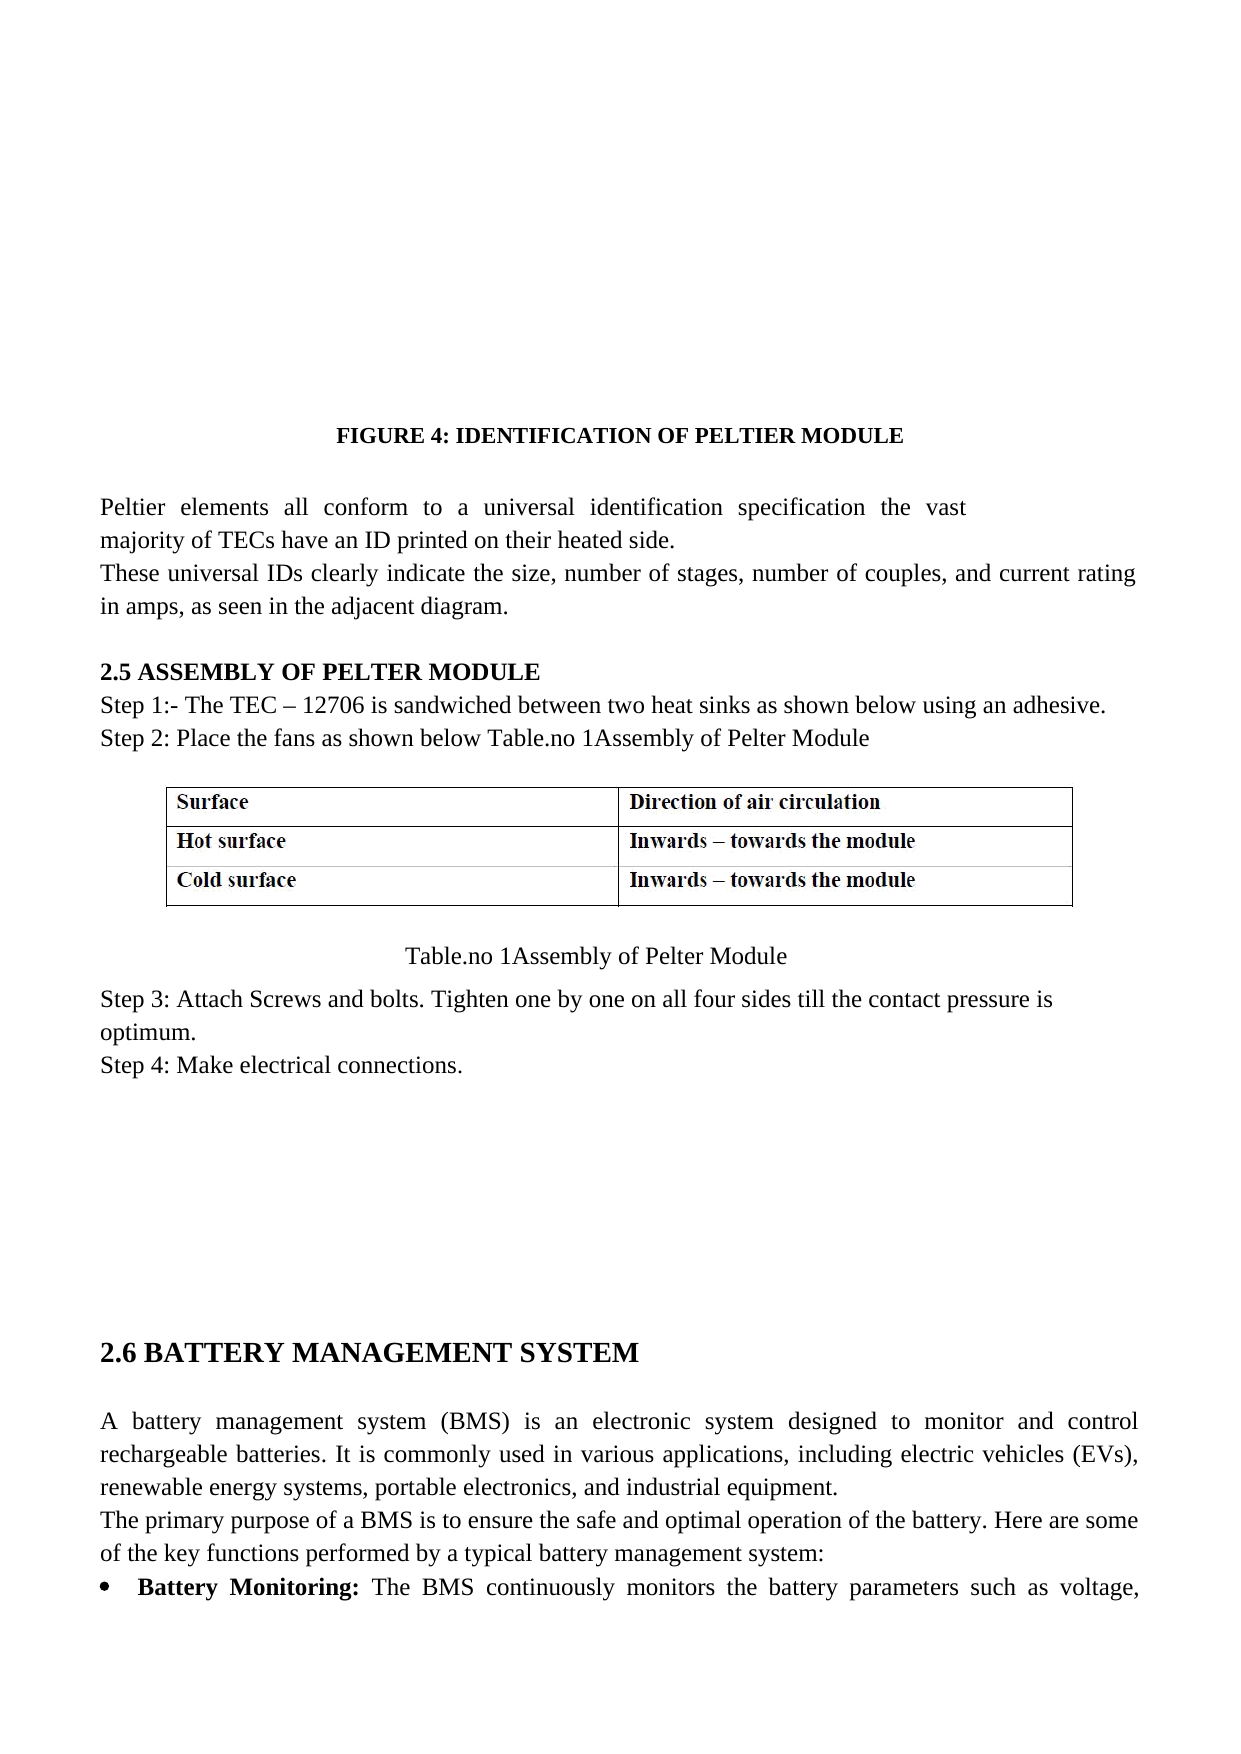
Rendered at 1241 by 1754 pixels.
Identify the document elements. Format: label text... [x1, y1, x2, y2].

text A battery management system (BMS) is an electronic system designed to monitor and control rechargeable batteries. It is commonly used in various applications, including electric vehicles (EVs), renewable energy systems, portable electronics, and industrial equipment. [100, 1406, 1140, 1501]
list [100, 1572, 1140, 1600]
text Peltier elements all conform to a universal identification specification the vast majority of TECs have an ID printed on their heated side. [100, 492, 967, 553]
text Step 1:- The TEC – 12706 is sandwiched between two heat sinks as shown below using an adhesive. [100, 690, 1138, 718]
text Table.no 1Assembly of Pelter Module [100, 941, 1092, 970]
text 2.6 BATTERY MANAGEMENT SYSTEM [100, 1335, 1140, 1368]
text 2.5 ASSEMBLY OF PELTER MODULE [100, 657, 1138, 686]
text These universal IDs clearly indicate the size, number of stages, number of couples, and current rating in amps, as seen in the adjacent diagram. [100, 558, 1138, 619]
text The primary purpose of a BMS is to ensure the safe and optimal operation of the battery. Here are some of the key functions performed by a typical battery management system: [100, 1506, 1140, 1567]
text Step 2: Place the fans as shown below Table.no 1Assembly of Pelter Module [100, 723, 1138, 752]
text Step 4: Make electrical connections. [100, 1050, 1140, 1079]
picture [163, 782, 1077, 909]
text FIGURE 4: IDENTIFICATION OF PELTIER MODULE [100, 422, 1140, 448]
text Step 3: Attach Screws and bolts. Tighten one by one on all four sides till the contact pressure is optimum. [100, 984, 1138, 1046]
